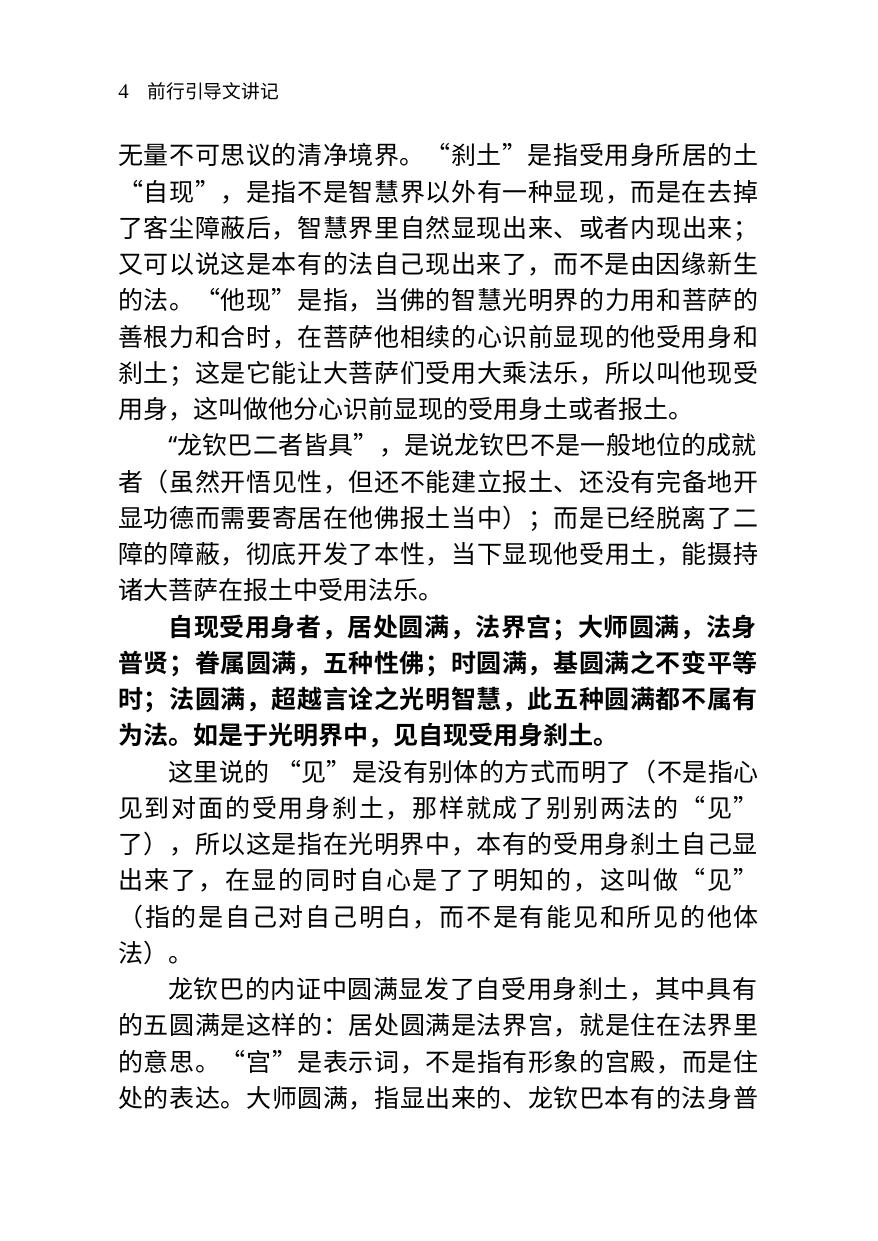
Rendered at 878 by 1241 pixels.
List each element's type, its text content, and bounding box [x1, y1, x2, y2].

text 这里说的 “见”是没有别体的方式而明了（不是指心见到对面的受用身刹土，那样就成了别别两法的“见”了），所以这是指在光明界中，本有的受用身刹土自己显出来了，在显的同时自心是了了明知的，这叫做“见”（指的是自己对自己明白，而不是有能见和所见的他体法）。 [118, 752, 759, 969]
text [118, 136, 759, 426]
text 自现受用身者，居处圆满，法界宫；大师圆满，法身普贤；眷属圆满，五种性佛；时圆满，基圆满之不变平等时；法圆满，超越言诠之光明智慧，此五种圆满都不属有为法。如是于光明界中，见自现受用身刹土。 [118, 607, 759, 752]
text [118, 969, 759, 1114]
text “龙钦巴二者皆具”，是说龙钦巴不是一般地位的成就者（虽然开悟见性，但还不能建立报土、还没有完备地开显功德而需要寄居在他佛报土当中）；而是已经脱离了二障的障蔽，彻底开发了本性，当下显现他受用土，能摄持诸大菩萨在报土中受用法乐。 [118, 426, 759, 607]
